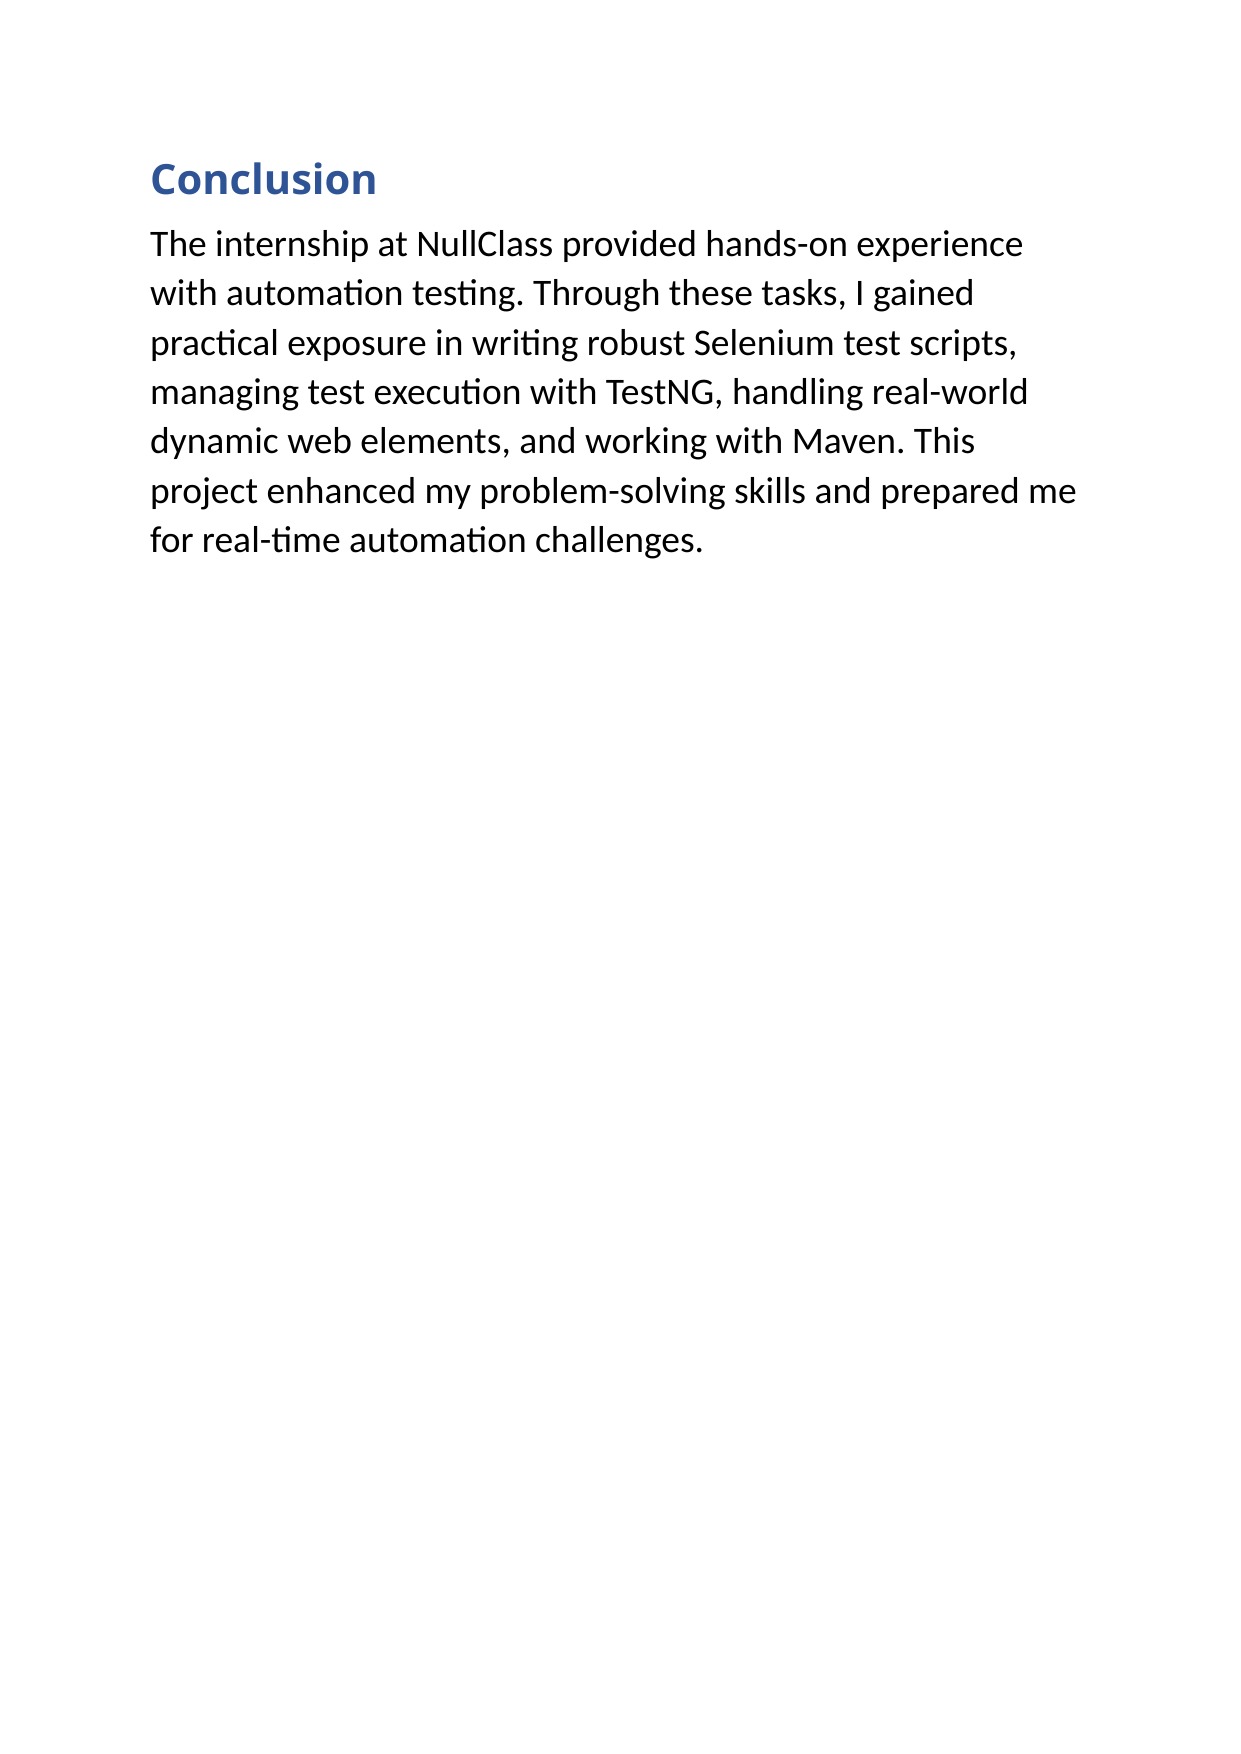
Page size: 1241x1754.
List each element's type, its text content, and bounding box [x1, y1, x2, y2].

text The internship at NullClass provided hands-on experience with automation testing. Through these tasks, I gained practical exposure in writing robust Selenium test scripts, managing test execution with TestNG, handling real-world dynamic web elements, and working with Maven. This project enhanced my problem-solving skills and prepared me for real-time automation challenges. [150, 219, 1090, 562]
subtitle Conclusion [150, 150, 1090, 207]
